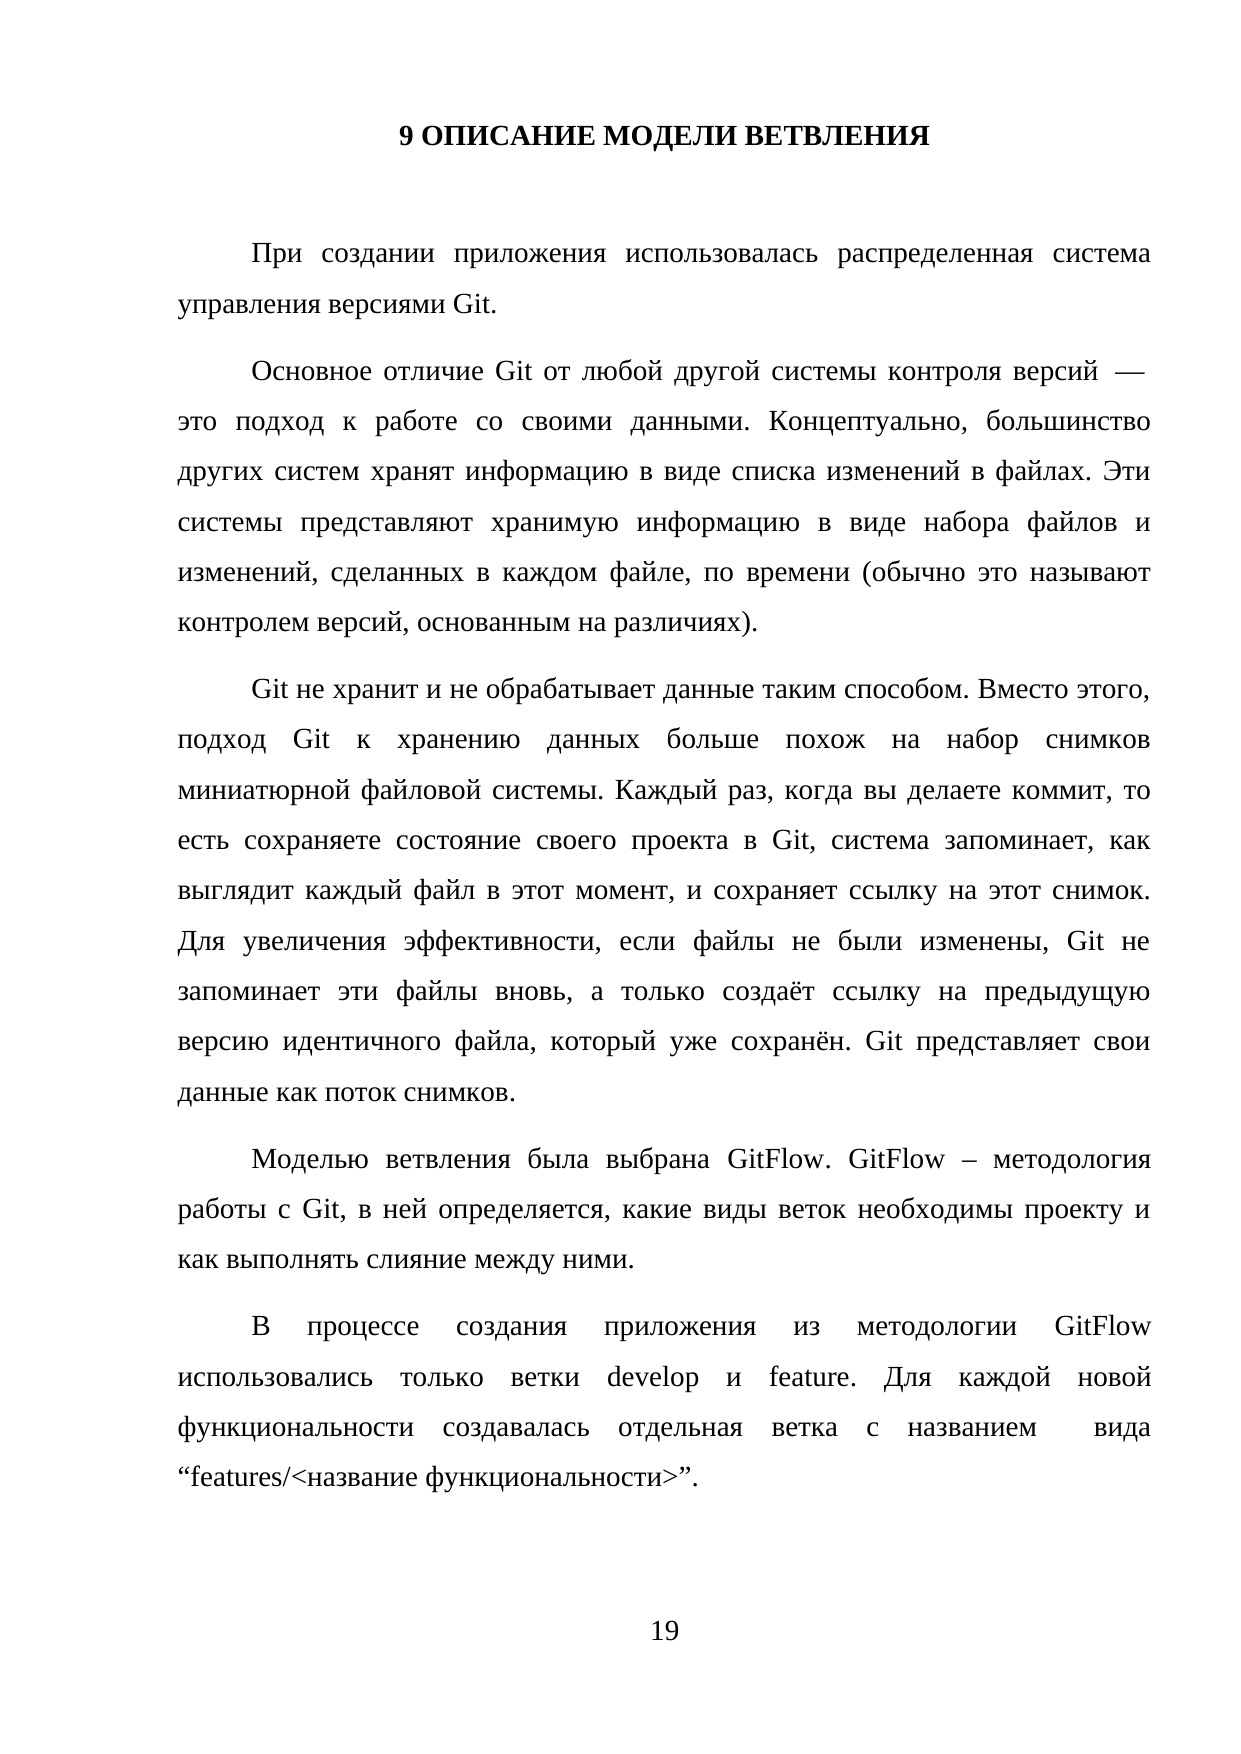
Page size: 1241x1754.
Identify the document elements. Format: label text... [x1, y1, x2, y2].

text При создании приложения использовалась распределенная система управления версиями Git. [177, 235, 1152, 319]
text Git не хранит и не обрабатывает данные таким способом. Вместо этого, подход Git к хранению данных больше похож на набор снимков миниатюрной файловой системы. Каждый раз, когда вы делаете коммит, то есть сохраняете состояние своего проекта в Git, система запоминает, как выглядит каждый файл в этот момент, и сохраняет ссылку на этот снимок. Для увеличения эффективности, если файлы не были изменены, Git не запоминает эти файлы вновь, а только создаёт ссылку на предыдущую версию идентичного файла, который уже сохранён. Git представляет свои данные как поток снимков. [177, 671, 1152, 1107]
text В процессе создания приложения из методологии GitFlow использовались только ветки develop и feature. Для каждой новой функциональности создавалась отдельная ветка с названием вида “features/<название функциональности>”. [177, 1308, 1152, 1493]
text Моделью ветвления была выбрана GitFlow. GitFlow – методология работы с Git, в ней определяется, какие виды веток необходимы проекту и как выполнять слияние между ними. [177, 1141, 1152, 1275]
text Основное отличие Git от любой другой системы контроля версий — это подход к работе со своими данными. Концептуально, большинство других систем хранят информацию в виде списка изменений в файлах. Эти системы представляют хранимую информацию в виде набора файлов и изменений, сделанных в каждом файле, по времени (обычно это называют контролем версий, основанным на различиях). [177, 353, 1152, 638]
subtitle 9 ОПИСАНИЕ МОДЕЛИ ВЕТВЛЕНИЯ [177, 118, 1152, 152]
